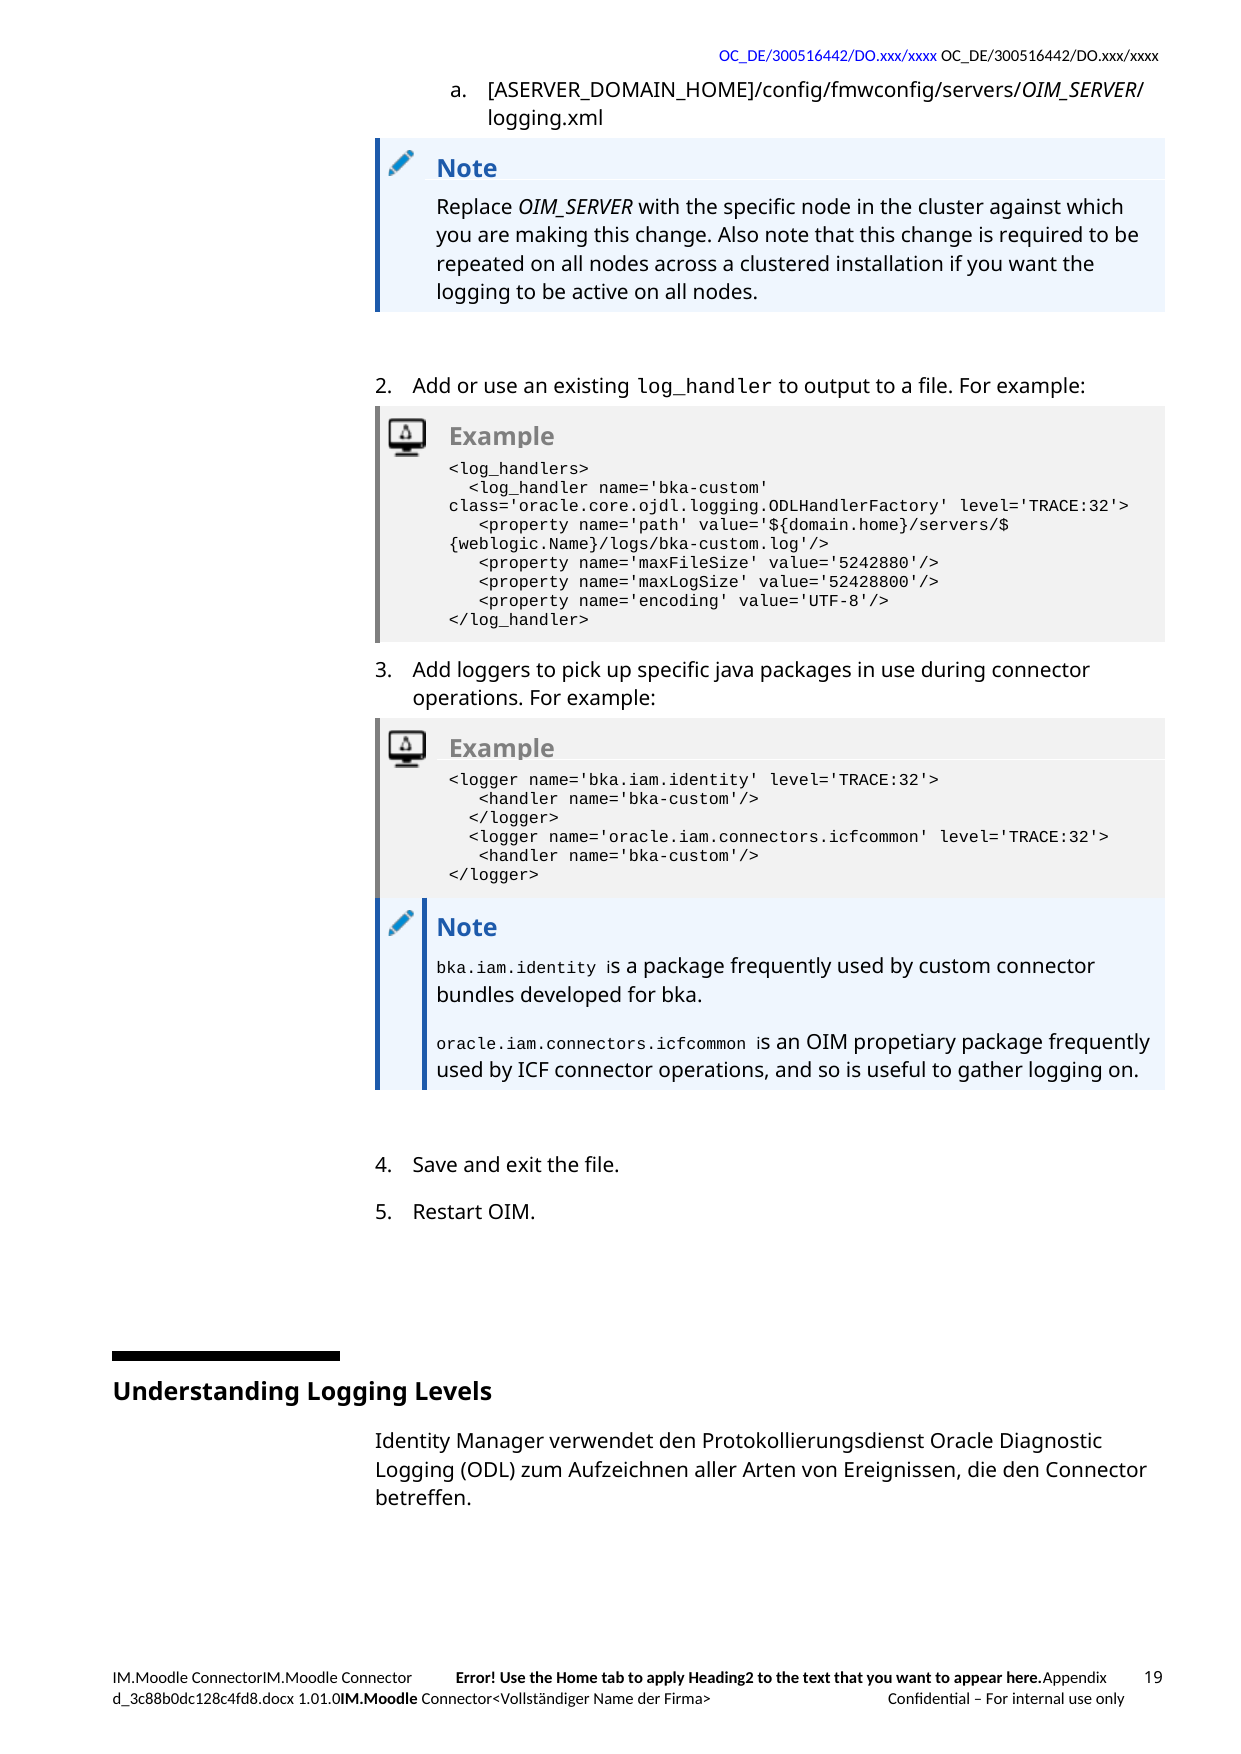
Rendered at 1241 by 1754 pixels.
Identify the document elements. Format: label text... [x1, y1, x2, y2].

table_cell <log_handlers> <log_handler name='bka-custom' class='oracle.core.ojdl.logging.ODLHandlerFactory' level='TRACE:32'> <property name='path' value='${domain.home}/servers/${weblogic.Name}/logs/bka-custom.log'/> <property name='maxFileSize' value='5242880'/> <property name='maxLogSize' value='52428800'/> <property name='encoding' value='UTF-8'/> </log_handler> [437, 448, 1165, 642]
table_header Note [425, 138, 1165, 179]
table_header [380, 138, 425, 312]
list Add loggers to pick up specific java packages in use during connector operations. For example: [375, 655, 1165, 712]
table_header Example [437, 406, 1165, 448]
picture [388, 150, 414, 176]
table_cell Replace OIM_SERVER with the specific node in the cluster against which you are making this change. Also note that this change is required to be repeated on all nodes across a clustered installation if you want the logging to be active on all nodes. [425, 180, 1165, 312]
table_header Example [437, 718, 1165, 759]
list Save and exit the file. [375, 1150, 1165, 1178]
picture [388, 730, 426, 768]
list Restart OIM. [375, 1197, 1165, 1226]
table_cell bka.iam.identity is a package frequently used by custom connector bundles developed for bka. oracle.iam.connectors.icfcommon is an OIM propetiary package frequently used by ICF connector operations, and so is useful to gather logging on. [427, 939, 1165, 1090]
picture [388, 910, 414, 936]
table_cell Note [427, 898, 1165, 939]
subtitle Understanding Logging Levels [112, 1374, 1165, 1408]
list [ASERVER_DOMAIN_HOME]/config/fmwconfig/servers/OIM_SERVER/logging.xml [450, 75, 1165, 132]
table_header [380, 406, 437, 642]
text Identity Manager verwendet den Protokollierungsdienst Oracle Diagnostic Logging (ODL) zum Aufzeichnen aller Arten von Ereignissen, die den Connector betreffen. [375, 1427, 1165, 1512]
table_cell <logger name='bka.iam.identity' level='TRACE:32'> <handler name='bka-custom'/> </logger> <logger name='oracle.iam.connectors.icfcommon' level='TRACE:32'> <handler name='bka-custom'/> </logger> [437, 760, 1165, 898]
table_cell [380, 898, 422, 1090]
list Add or use an existing log_handler to output to a file. For example: [375, 372, 1165, 400]
table_header [380, 718, 437, 898]
picture [388, 418, 426, 457]
